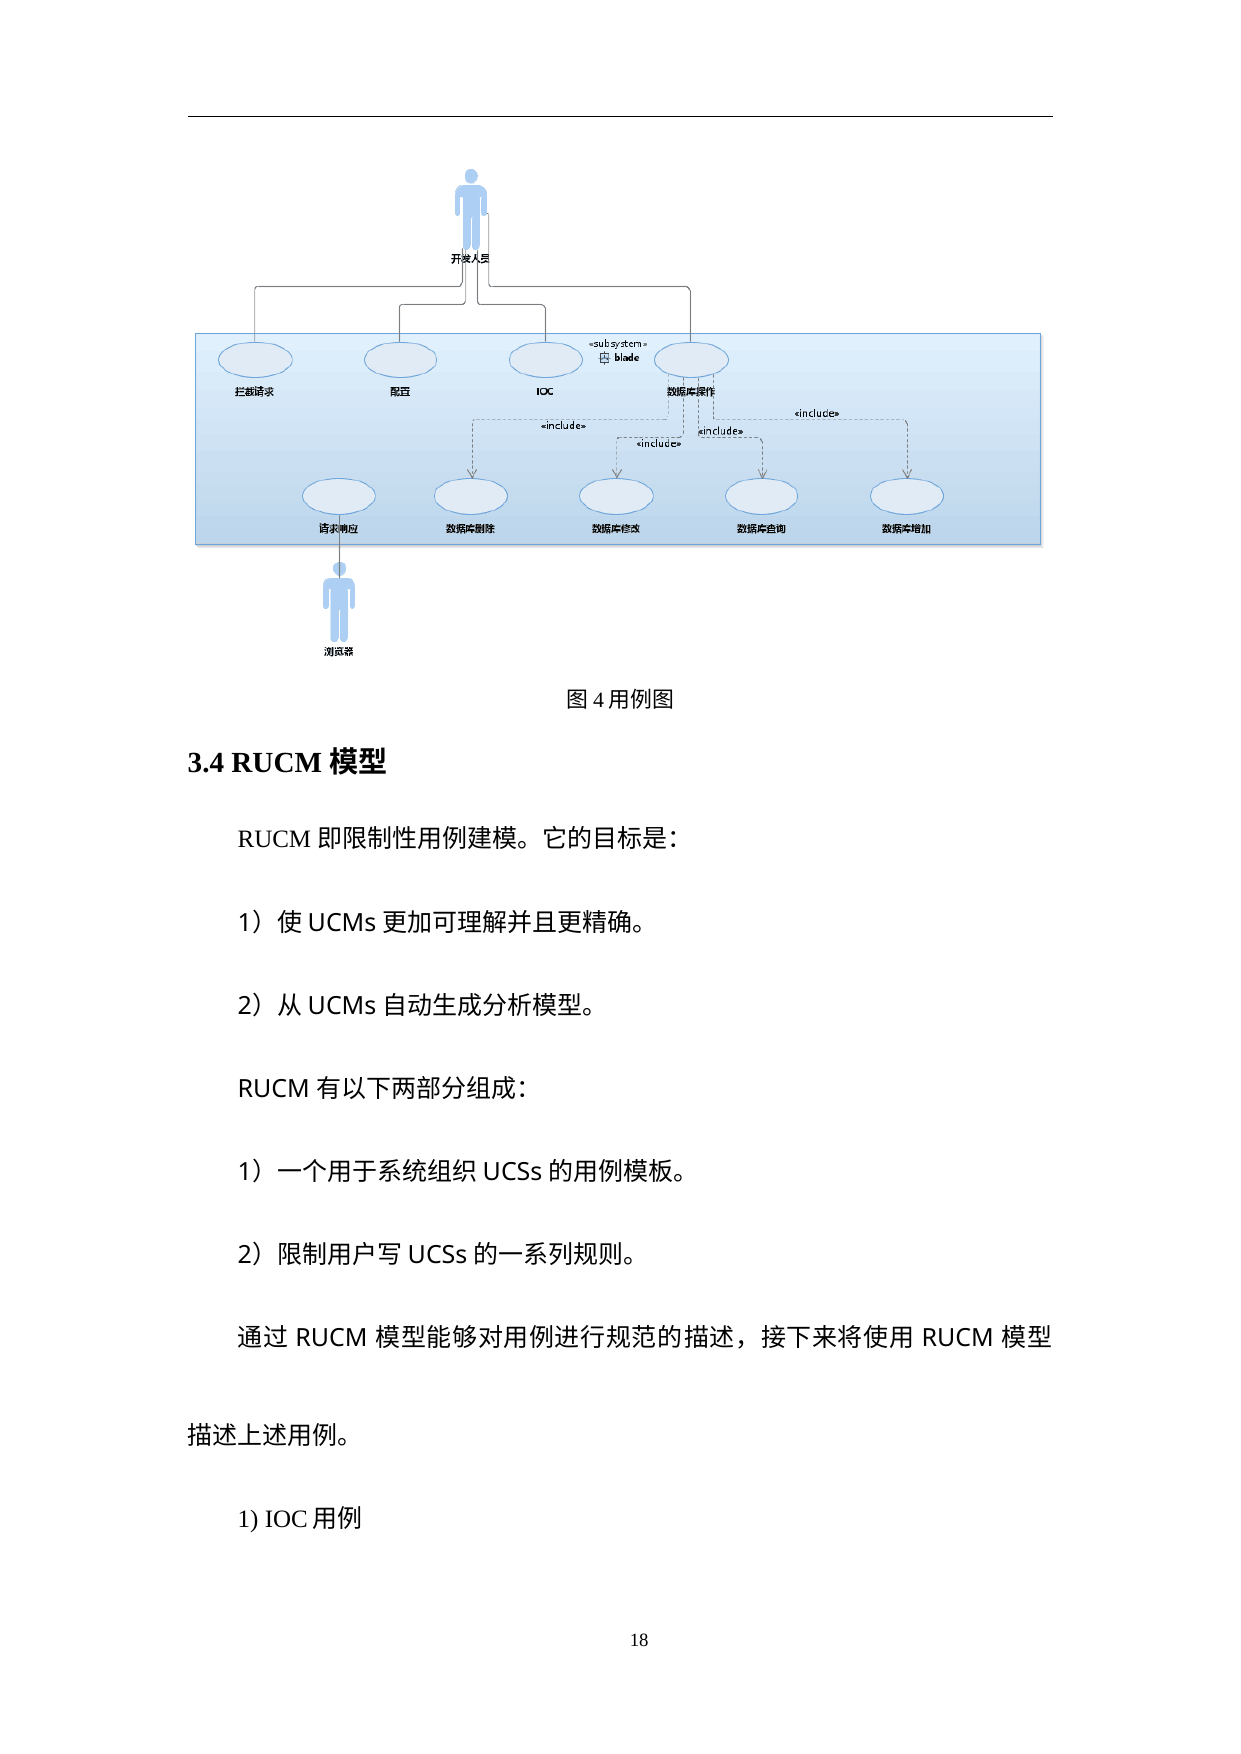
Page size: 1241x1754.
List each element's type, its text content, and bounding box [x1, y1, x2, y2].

text RUCM 有以下两部分组成： [187, 1054, 1053, 1119]
subtitle 3.4 RUCM 模型 [187, 727, 1053, 792]
text 1）一个用于系统组织 UCSs 的用例模板。 [187, 1137, 1053, 1202]
text 1）使 UCMs 更加可理解并且更精确。 [187, 888, 1053, 953]
text 图 4 用例图 [187, 682, 1053, 714]
text 1) IOC用例 [187, 1484, 1053, 1549]
text 2）限制用户写 UCSs 的一系列规则。 [187, 1220, 1053, 1285]
text 通过 RUCM 模型能够对用例进行规范的描述，接下来将使用 RUCM 模型描述上述用例。 [187, 1303, 1053, 1466]
picture [187, 162, 1053, 670]
text RUCM 即限制性用例建模。它的目标是： [187, 804, 1053, 869]
text 2）从 UCMs 自动生成分析模型。 [187, 971, 1053, 1036]
